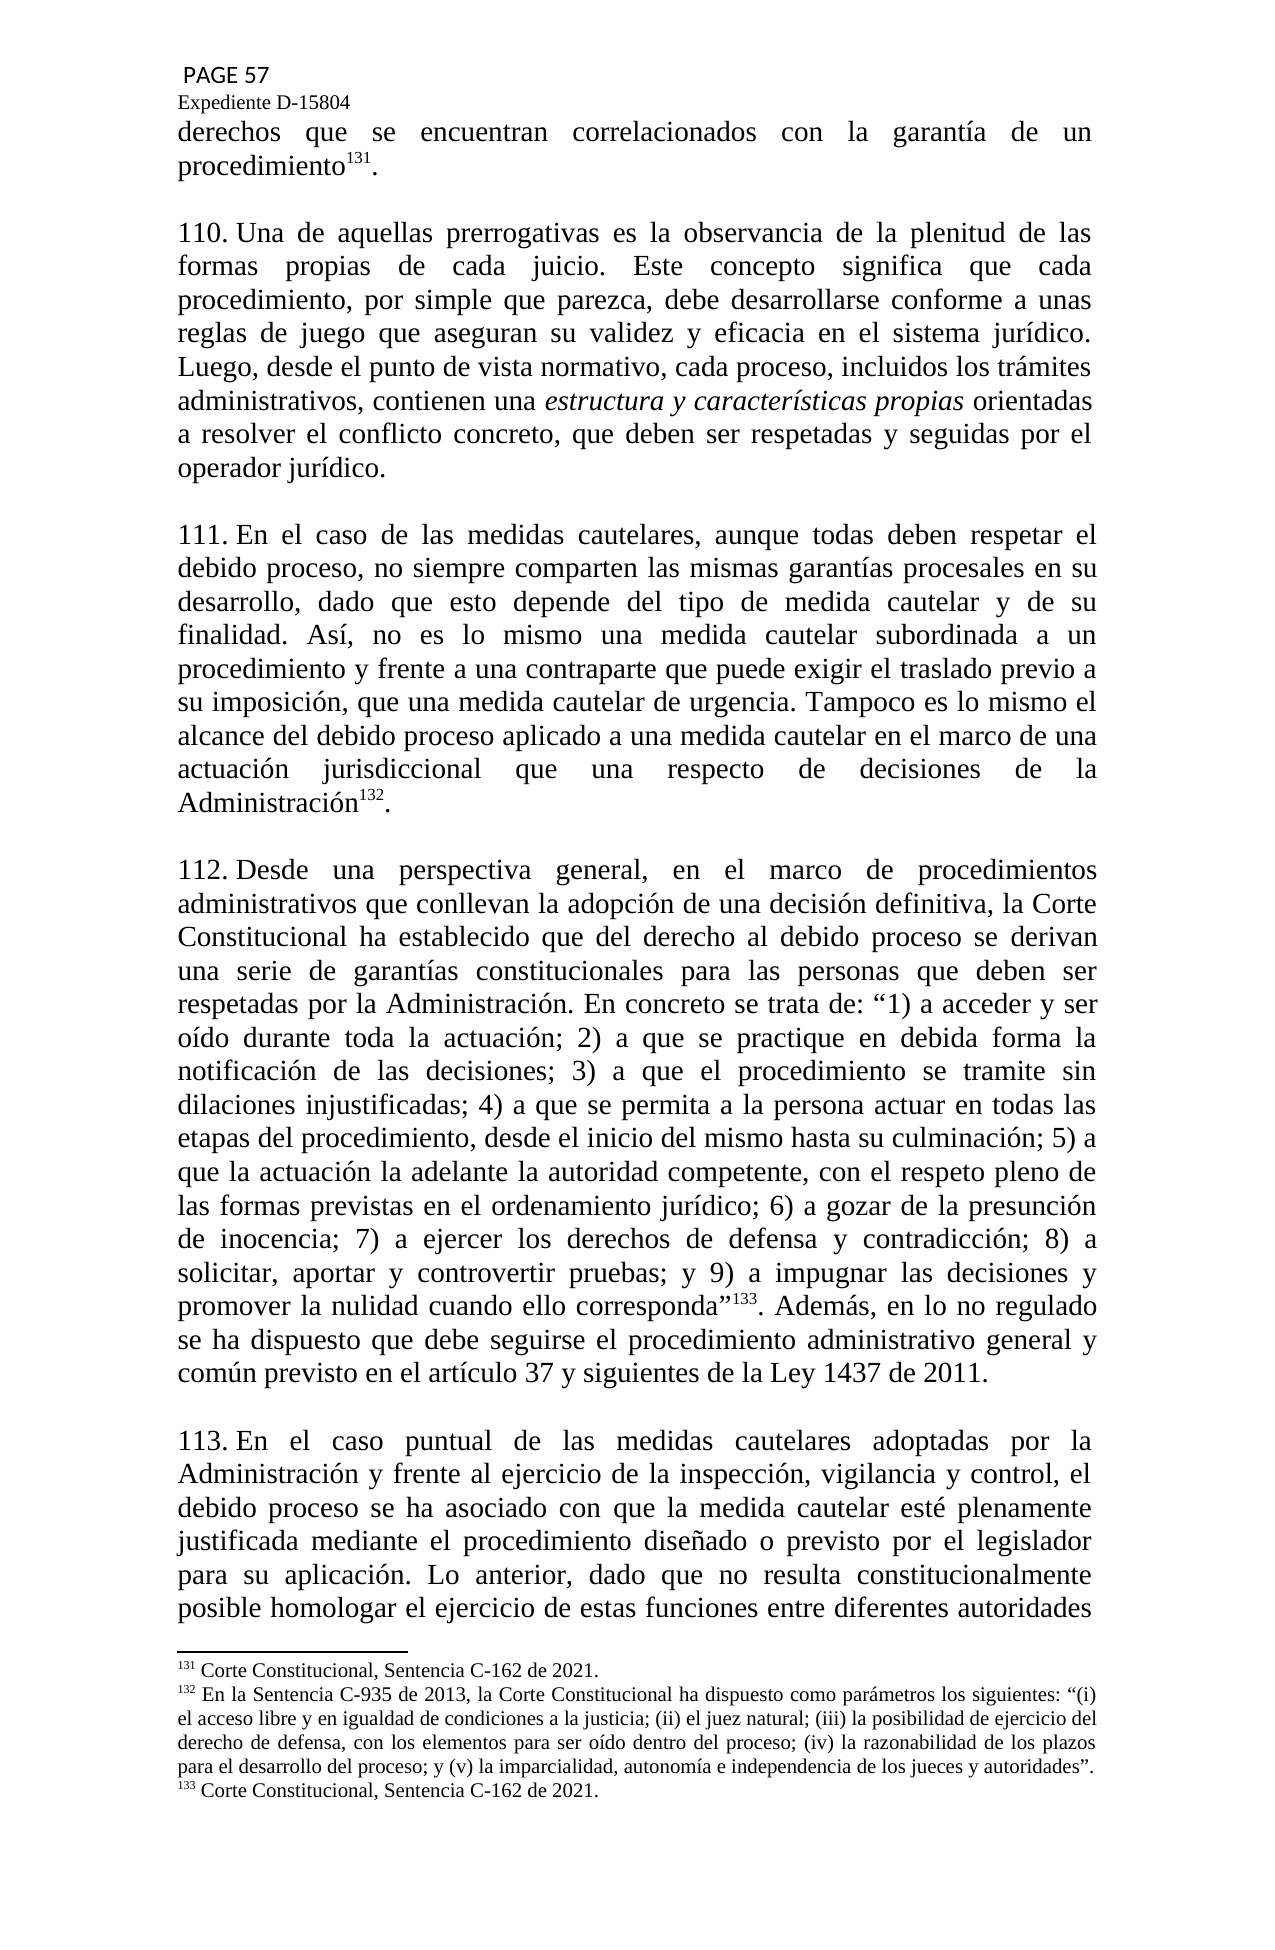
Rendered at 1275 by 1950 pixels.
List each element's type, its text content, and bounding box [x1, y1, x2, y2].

list Desde una perspectiva general, en el marco de procedimientos administrativos que conllevan la adopción de una decisión definitiva, la Corte Constitucional ha establecido que del derecho al debido proceso se derivan una serie de garantías constitucionales para las personas que deben ser respetadas por la Administración. En concreto se trata de: “1) a acceder y ser oído durante toda la actuación; 2) a que se practique en debida forma la notificación de las decisiones; 3) a que el procedimiento se tramite sin dilaciones injustificadas; 4) a que se permita a la persona actuar en todas las etapas del procedimiento, desde el inicio del mismo hasta su culminación; 5) a que la actuación la adelante la autoridad competente, con el respeto pleno de las formas previstas en el ordenamiento jurídico; 6) a gozar de la presunción de inocencia; 7) a ejercer los derechos de defensa y contradicción; 8) a solicitar, aportar y controvertir pruebas; y 9) a impugnar las decisiones y promover la nulidad cuando ello corresponda”. Además, en lo no regulado se ha dispuesto que debe seguirse el procedimiento administrativo general y común previsto en el artículo 37 y siguientes de la Ley 1437 de 2011. [177, 852, 1098, 1389]
list Una de aquellas prerrogativas es la observancia de la plenitud de las formas propias de cada juicio. Este concepto significa que cada procedimiento, por simple que parezca, debe desarrollarse conforme a unas reglas de juego que aseguran su validez y eficacia en el sistema jurídico. Luego, desde el punto de vista normativo, cada proceso, incluidos los trámites administrativos, contienen una estructura y características propias orientadas a resolver el conflicto concreto, que deben ser respetadas y seguidas por el operador jurídico. [177, 215, 1092, 483]
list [177, 1423, 1092, 1624]
list En el caso de las medidas cautelares, aunque todas deben respetar el debido proceso, no siempre comparten las mismas garantías procesales en su desarrollo, dado que esto depende del tipo de medida cautelar y de su finalidad. Así, no es lo mismo una medida cautelar subordinada a un procedimiento y frente a una contraparte que puede exigir el traslado previo a su imposición, que una medida cautelar de urgencia. Tampoco es lo mismo el alcance del debido proceso aplicado a una medida cautelar en el marco de una actuación jurisdiccional que una respecto de decisiones de la Administración. [177, 517, 1098, 819]
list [177, 114, 1092, 181]
